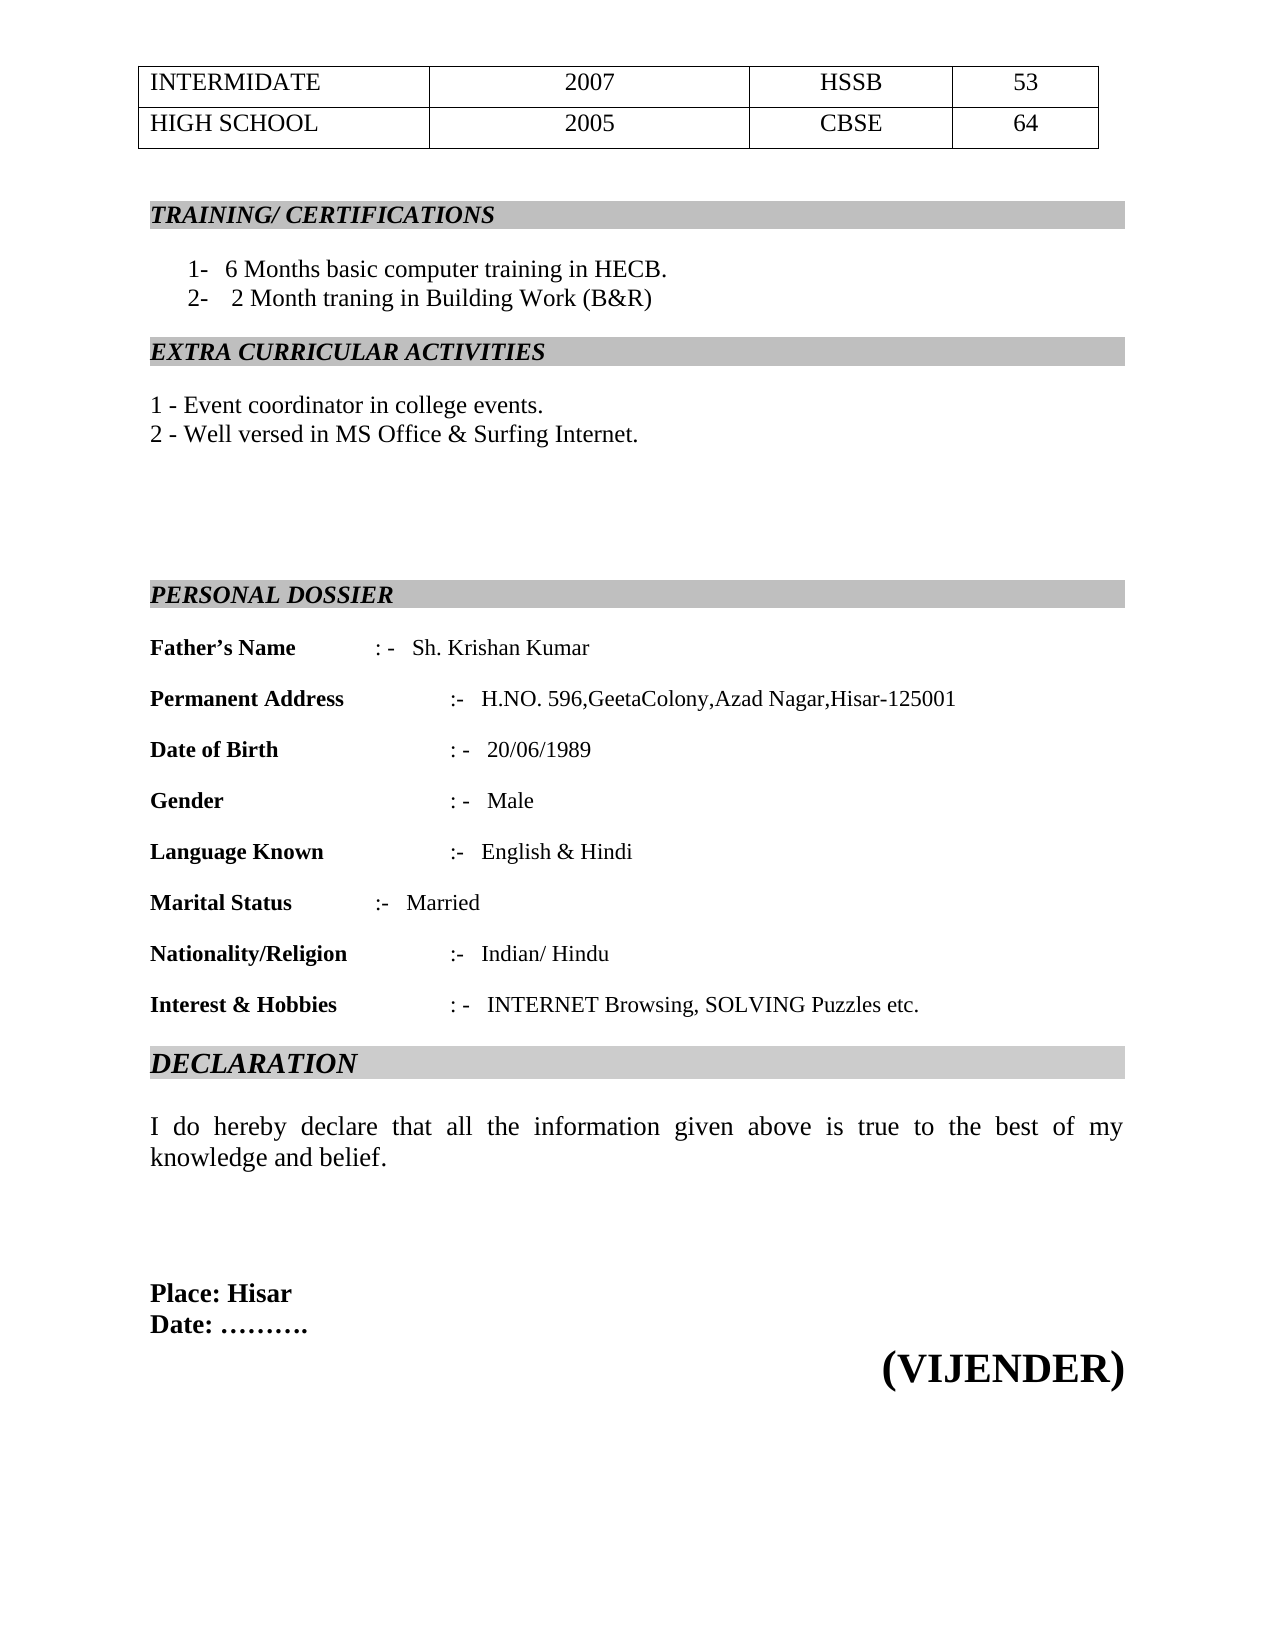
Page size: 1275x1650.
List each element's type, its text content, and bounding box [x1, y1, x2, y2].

text EXTRA CURRICULAR ACTIVITIES [150, 337, 1125, 366]
text Date of Birth : - 20/06/1989 [150, 736, 1125, 762]
text Father’s Name : - Sh. Krishan Kumar [150, 633, 1125, 660]
list Place: Hisar [150, 1277, 1125, 1308]
text Gender : - Male [150, 787, 1125, 813]
text DECLARATION [150, 1046, 1125, 1079]
table_cell 64 [953, 108, 1098, 148]
table_cell 2007 [430, 67, 749, 107]
list 2 Month traning in Building Work (B&R) [187, 283, 1125, 312]
text Nationality/Religion :- Indian/ Hindu [150, 940, 1125, 966]
text Interest & Hobbies : - INTERNET Browsing, SOLVING Puzzles etc. [150, 991, 1125, 1017]
text Language Known :- English & Hindi [150, 838, 1125, 864]
table_cell 2005 [430, 108, 749, 148]
text Permanent Address :- H.NO. 596,GeetaColony,Azad Nagar,Hisar-125001 [150, 684, 1125, 711]
text 2 - Well versed in MS Office & Surfing Internet. [150, 419, 1125, 448]
text TRAINING/ CERTIFICATIONS [150, 201, 1125, 229]
text PERSONAL DOSSIER [150, 580, 1125, 608]
list I do hereby declare that all the information given above is true to the best of my knowledge and belief. [150, 1109, 1125, 1172]
text 1 - Event coordinator in college events. [150, 391, 1125, 419]
list (VIJENDER) [150, 1339, 1125, 1392]
table_cell CBSE [750, 108, 952, 148]
table_cell HSSB [750, 67, 952, 107]
table_cell HIGH SCHOOL [139, 108, 429, 148]
text Marital Status :- Married [150, 889, 1125, 915]
list Date: ………. [150, 1308, 1125, 1339]
table_cell INTERMIDATE [139, 67, 429, 107]
list 6 Months basic computer training in HECB. [187, 254, 1125, 283]
table_cell 53 [953, 67, 1098, 107]
